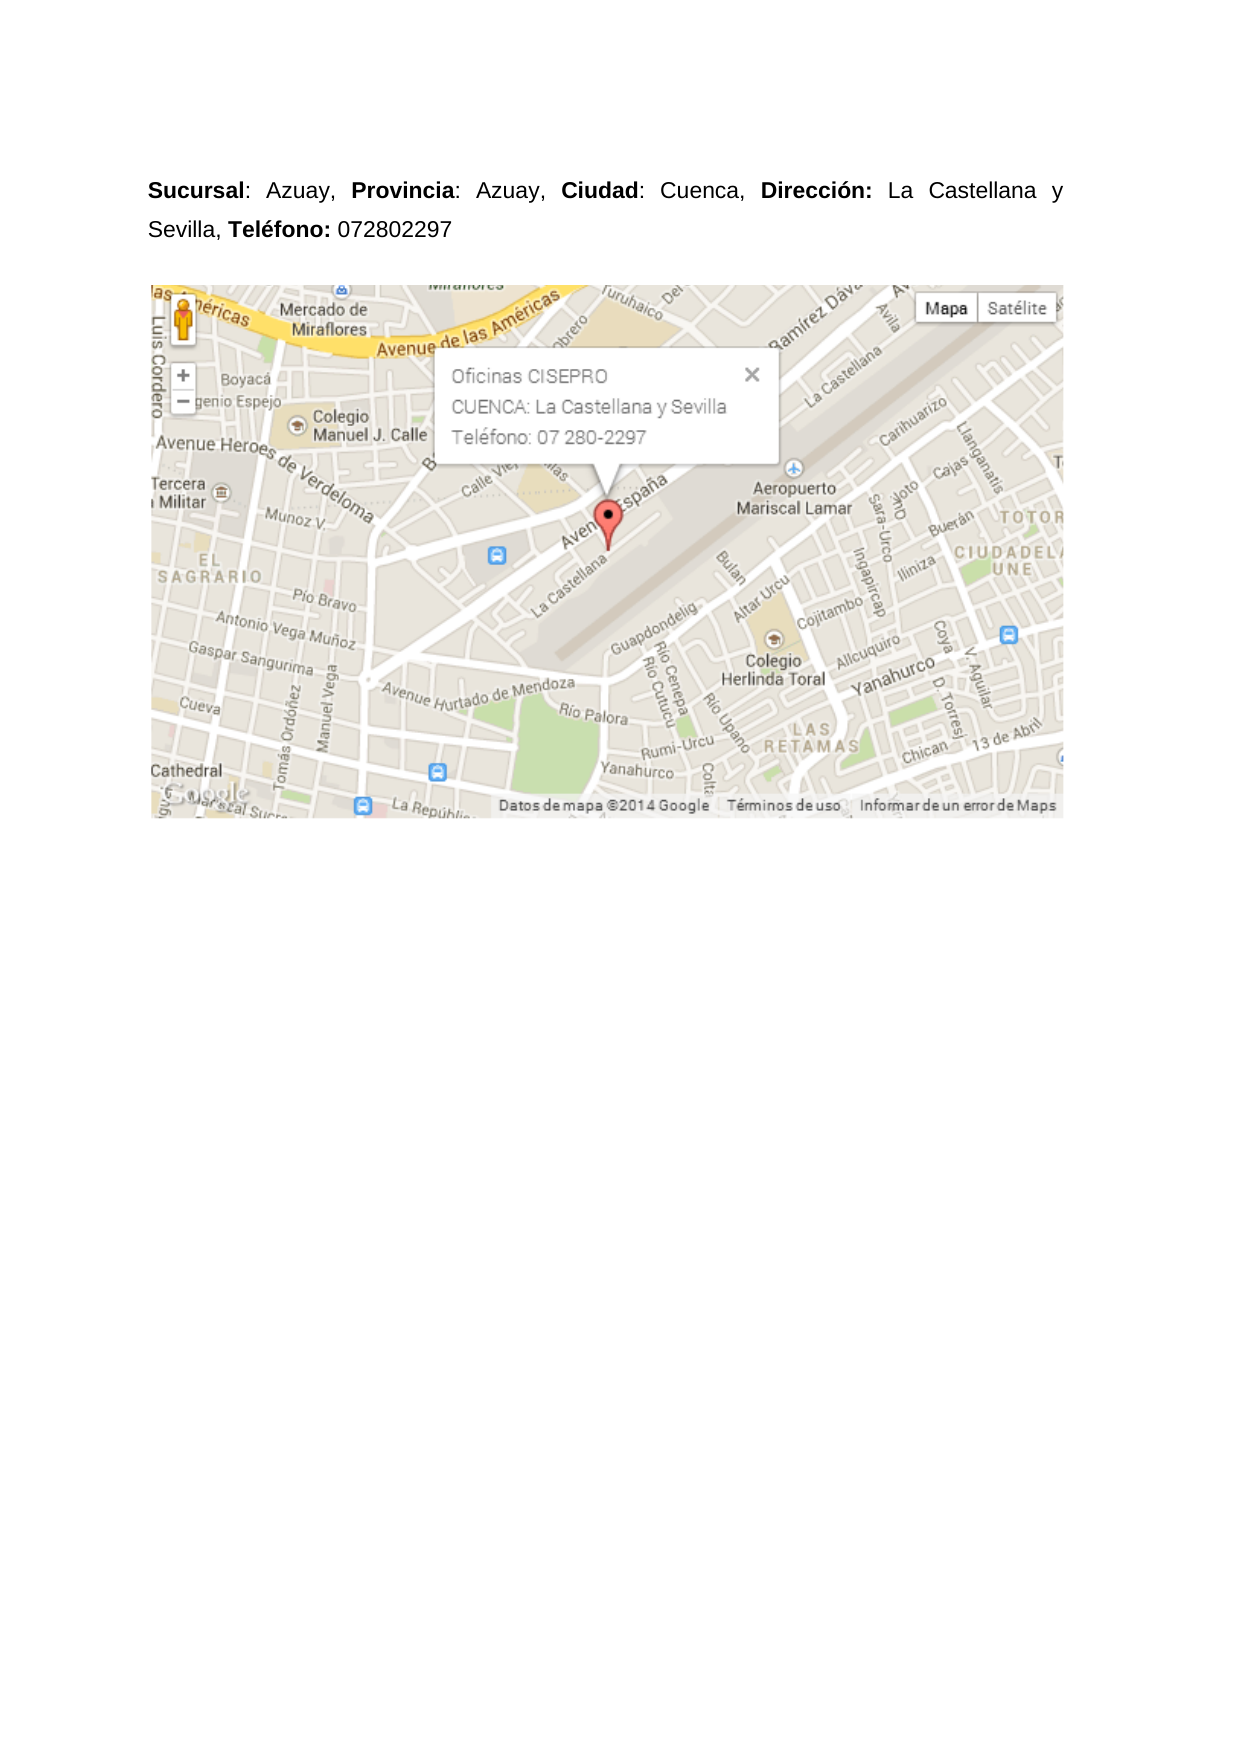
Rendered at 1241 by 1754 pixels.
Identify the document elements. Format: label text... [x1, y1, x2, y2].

picture [147, 285, 1064, 823]
text Sucursal: Azuay, Provincia: Azuay, Ciudad: Cuenca, Dirección: La Castellana y Sevilla, Teléfono: 072802297 [148, 177, 1063, 243]
